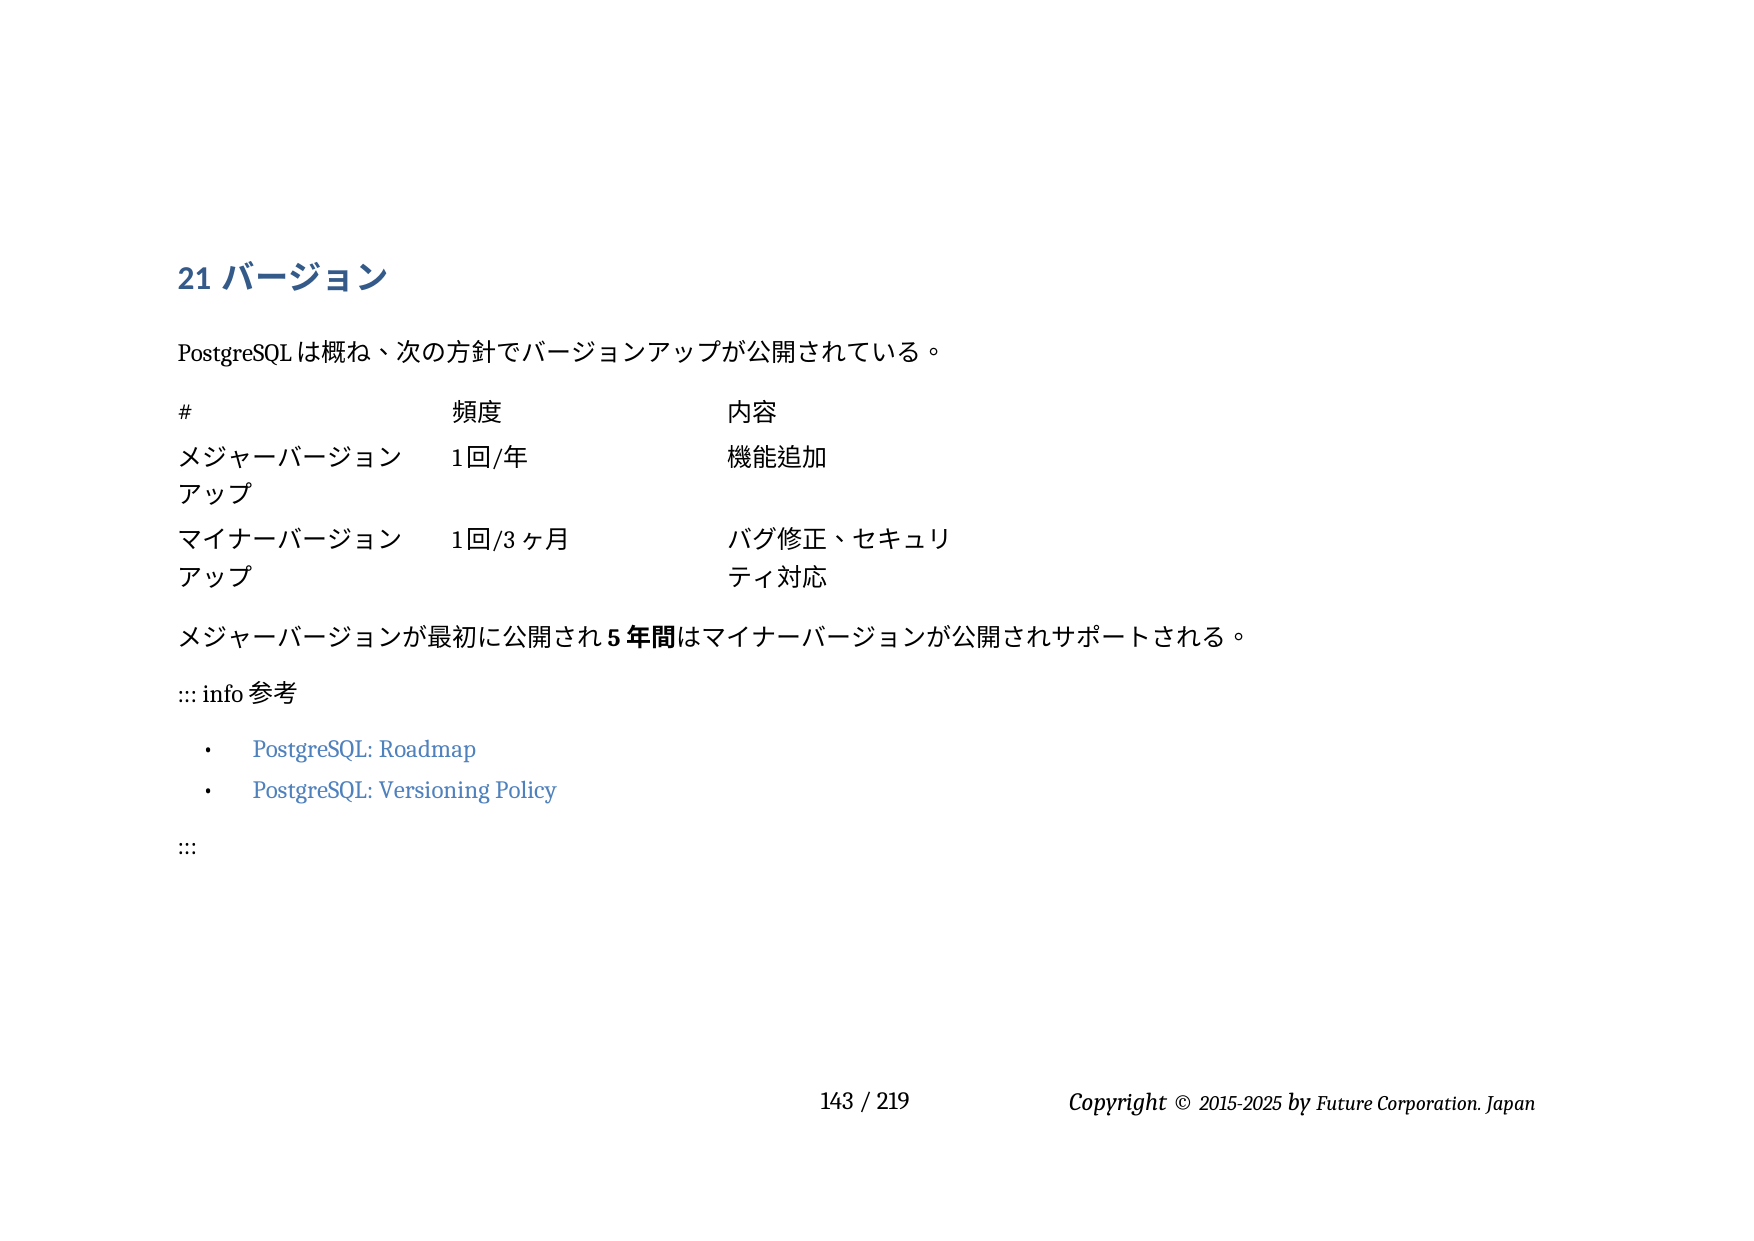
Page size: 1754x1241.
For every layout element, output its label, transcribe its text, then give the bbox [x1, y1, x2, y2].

text ::: info 参考 [177, 674, 1547, 711]
text PostgreSQLは概ね、次の方針でバージョンアップが公開されている。 [177, 333, 1547, 370]
table_header # [166, 389, 441, 434]
subtitle バージョン [177, 239, 1547, 314]
table_header 内容 [716, 389, 991, 434]
list PostgreSQL: Roadmap [202, 730, 1547, 768]
table_cell マイナーバージョンアップ [166, 516, 441, 599]
list PostgreSQL: Versioning Policy [202, 771, 1547, 809]
table_cell 機能追加 [716, 434, 991, 516]
table_cell 1回/3ヶ月 [441, 516, 716, 599]
text メジャーバージョンが最初に公開され5 年間はマイナーバージョンが公開されサポートされる。 [177, 618, 1547, 655]
text ::: [177, 828, 1547, 865]
table_cell メジャーバージョンアップ [166, 434, 441, 516]
table_header 頻度 [441, 389, 716, 434]
table_cell 1回/年 [441, 434, 716, 516]
table_cell バグ修正、セキュリティ対応 [716, 516, 991, 599]
